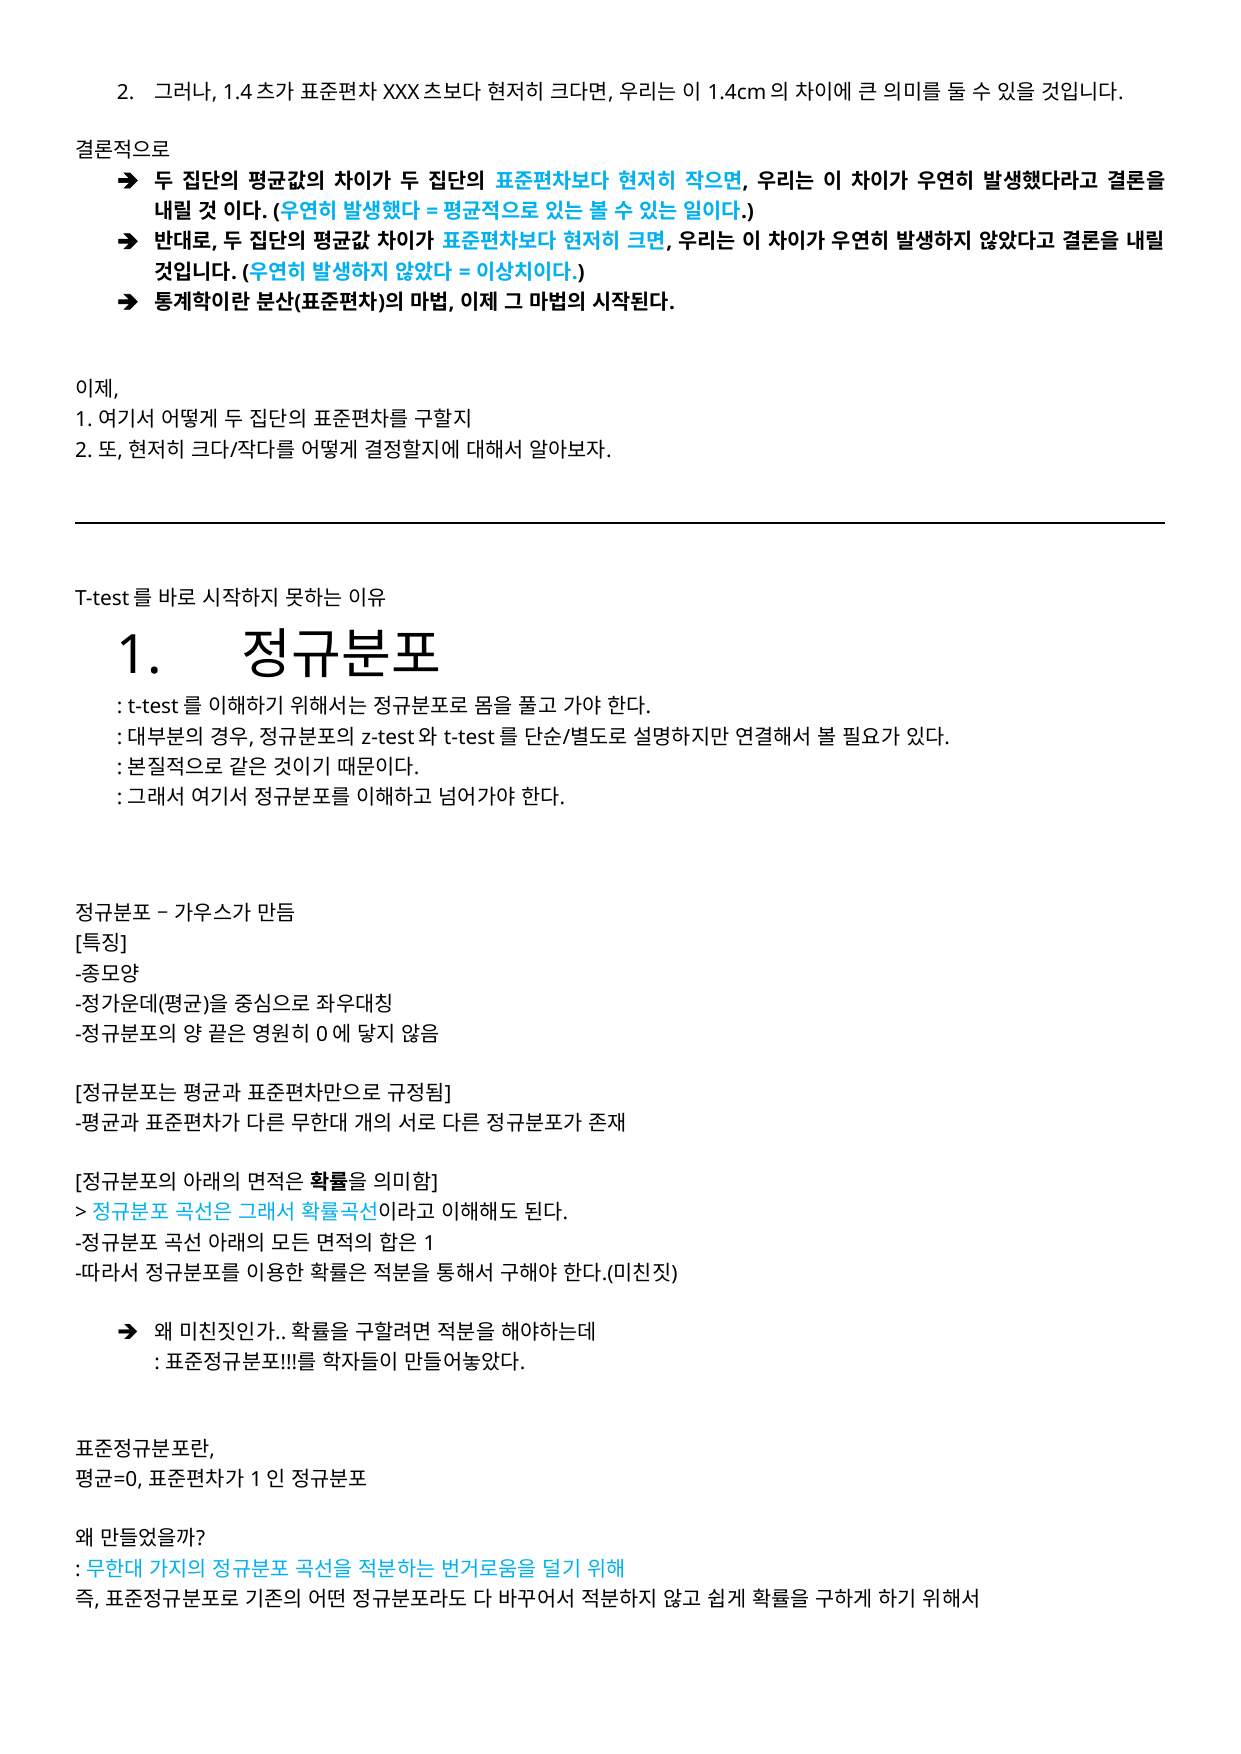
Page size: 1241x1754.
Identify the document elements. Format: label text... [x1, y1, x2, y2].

text 결론적으로 [75, 134, 1165, 164]
text : t-test를 이해하기 위해서는 정규분포로 몸을 풀고 가야 한다. [117, 690, 1165, 720]
text -평균과 표준편차가 다른 무한대 개의 서로 다른 정규분포가 존재 [75, 1106, 1165, 1137]
text : 대부분의 경우, 정규분포의 z-test와 t-test를 단순/별도로 설명하지만 연결해서 볼 필요가 있다. [117, 720, 1165, 750]
text 즉, 표준정규분포로 기존의 어떤 정규분포라도 다 바꾸어서 적분하지 않고 쉽게 확률을 구하게 하기 위해서 [75, 1582, 1165, 1612]
text -따라서 정규분포를 이용한 확률은 적분을 통해서 구해야 한다.(미친짓) [75, 1256, 1165, 1286]
list 통계학이란 분산(표준편차)의 마법, 이제 그 마법의 시작된다. [117, 285, 1165, 316]
text [정규분포는 평균과 표준편차만으로 규정됨] [75, 1076, 1165, 1106]
text -정규분포 곡선 아래의 모든 면적의 합은 1 [75, 1226, 1165, 1256]
text : 무한대 가지의 정규분포 곡선을 적분하는 번거로움을 덜기 위해 [75, 1552, 1165, 1582]
text 표준정규분포란, [75, 1432, 1165, 1463]
list 두 집단의 평균값의 차이가 두 집단의 표준편차보다 현저히 작으면, 우리는 이 차이가 우연히 발생했다라고 결론을 내릴 것 이다. (우연히 발생했다 = 평균적으로 있는 볼 수 있는 일이다.) [117, 164, 1165, 224]
text 왜 만들었을까? [75, 1521, 1165, 1552]
text -정가운데(평균)을 중심으로 좌우대칭 [75, 987, 1165, 1017]
text T-test를 바로 시작하지 못하는 이유 [75, 581, 1165, 611]
text 2. 또, 현저히 크다/작다를 어떻게 결정할지에 대해서 알아보자. [75, 433, 1165, 463]
list 반대로, 두 집단의 평균값 차이가 표준편차보다 현저히 크면, 우리는 이 차이가 우연히 발생하지 않았다고 결론을 내릴 것입니다. (우연히 발생하지 않았다 = 이상치이다.) [117, 224, 1165, 285]
text 1. 여기서 어떻게 두 집단의 표준편차를 구할지 [75, 403, 1165, 433]
text -종모양 [75, 957, 1165, 987]
text [특징] [75, 926, 1165, 957]
text : 표준정규분포!!!를 학자들이 만들어놓았다. [154, 1345, 1165, 1376]
text 이제, [75, 372, 1165, 403]
text > 정규분포 곡선은 그래서 확률곡선이라고 이해해도 된다. [75, 1196, 1165, 1226]
text : 본질적으로 같은 것이기 때문이다. [117, 750, 1165, 781]
text 정규분포 – 가우스가 만듬 [75, 896, 1165, 926]
text [정규분포의 아래의 면적은 확률을 의미함] [75, 1165, 1165, 1196]
list 그러나, 1.4츠가 표준편차 XXX츠보다 현저히 크다면, 우리는 이 1.4cm의 차이에 큰 의미를 둘 수 있을 것입니다. [117, 75, 1165, 105]
text : 그래서 여기서 정규분포를 이해하고 넘어가야 한다. [117, 781, 1165, 811]
list 정규분포 [117, 611, 1165, 690]
list 왜 미친짓인가.. 확률을 구할려면 적분을 해야하는데 [117, 1315, 1165, 1345]
text 평균=0, 표준편차가 1인 정규분포 [75, 1463, 1165, 1493]
text -정규분포의 양 끝은 영원히 0에 닿지 않음 [75, 1017, 1165, 1048]
